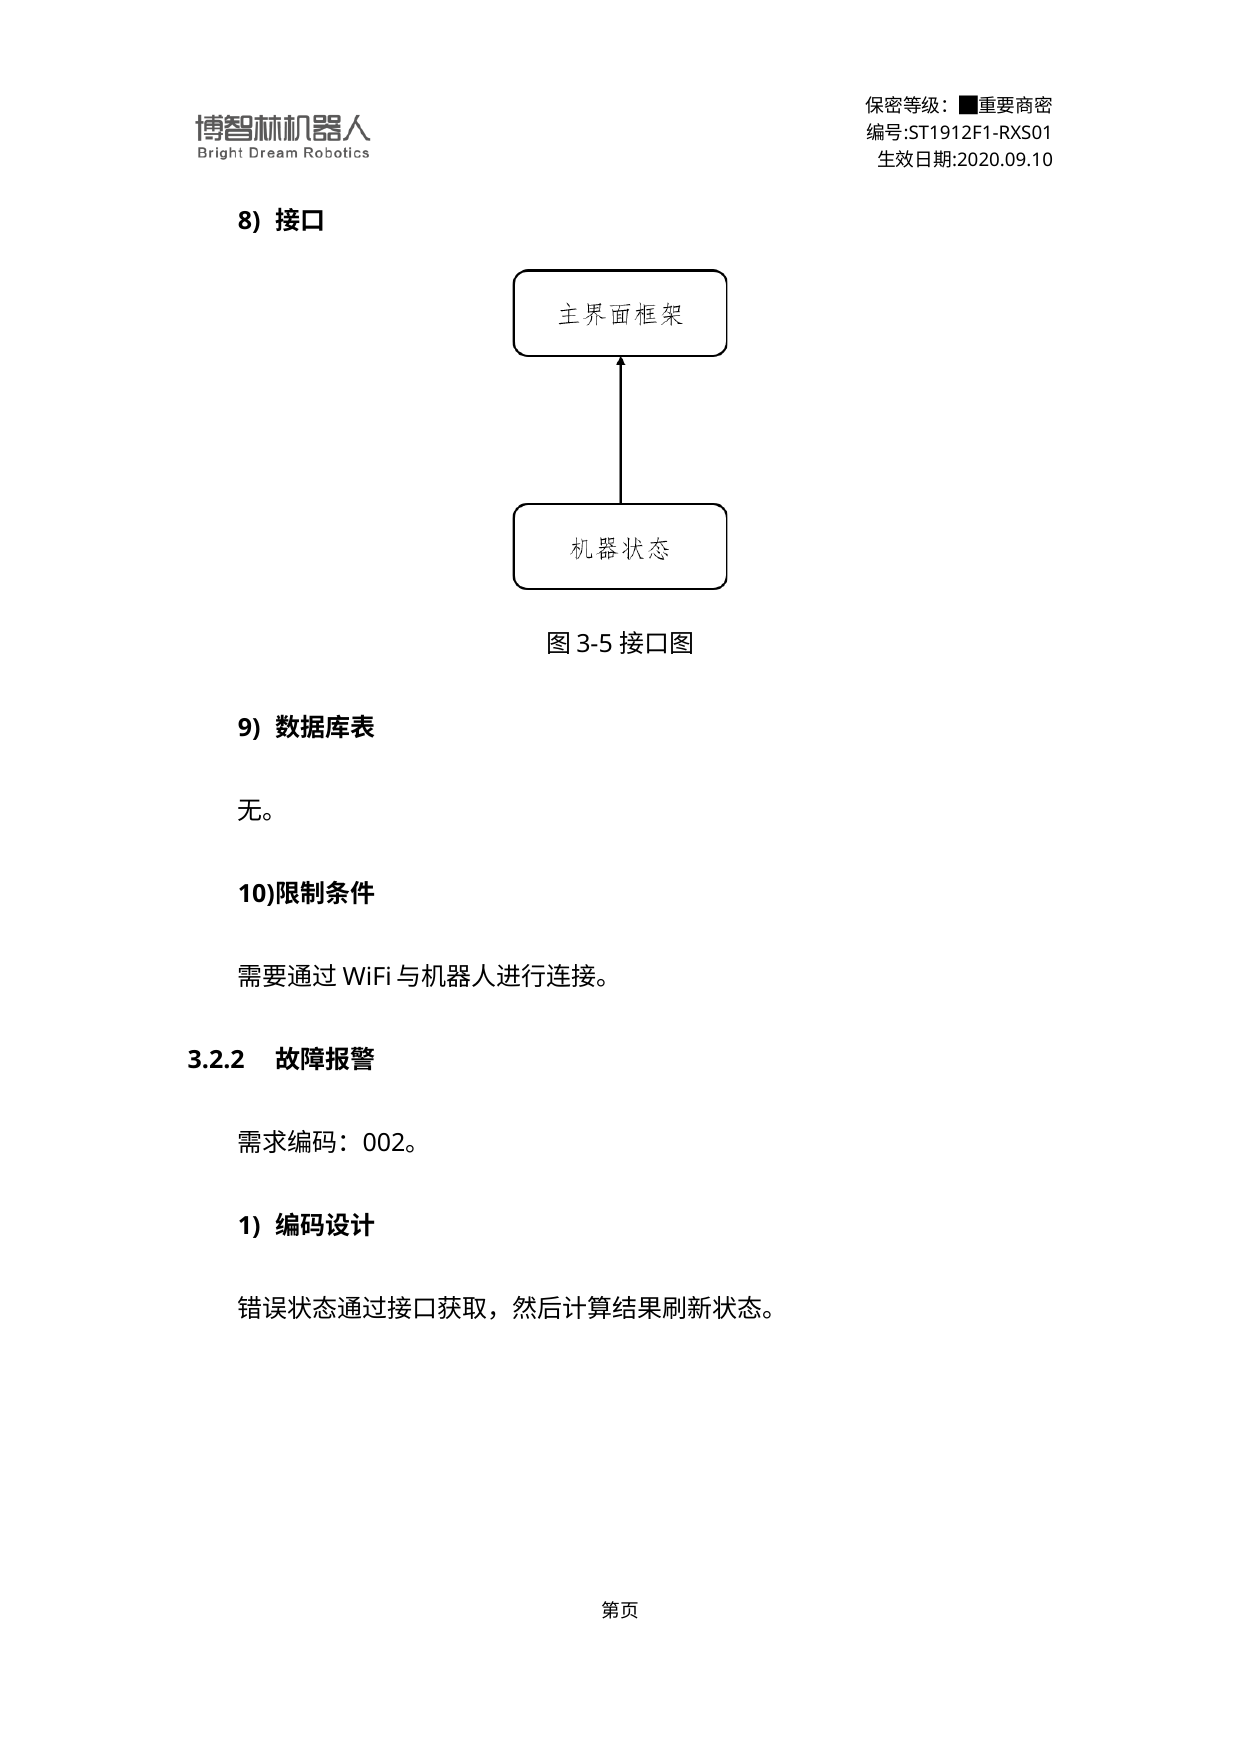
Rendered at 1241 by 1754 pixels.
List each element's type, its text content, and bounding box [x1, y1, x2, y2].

picture [187, 96, 383, 172]
subtitle 限制条件 [187, 859, 1053, 924]
picture [512, 269, 728, 590]
subtitle 数据库表 [187, 693, 1053, 758]
text 图3-5 接口图 [187, 609, 1053, 674]
text 需求编码：002。 [187, 1108, 1053, 1173]
subtitle 编码设计 [187, 1191, 1053, 1256]
text 错误状态通过接口获取，然后计算结果刷新状态。 [187, 1274, 1053, 1339]
subtitle 接口 [187, 186, 1053, 251]
text 无。 [187, 776, 1053, 841]
text 需要通过WiFi与机器人进行连接。 [187, 942, 1053, 1007]
subtitle 故障报警 [187, 1025, 1053, 1090]
